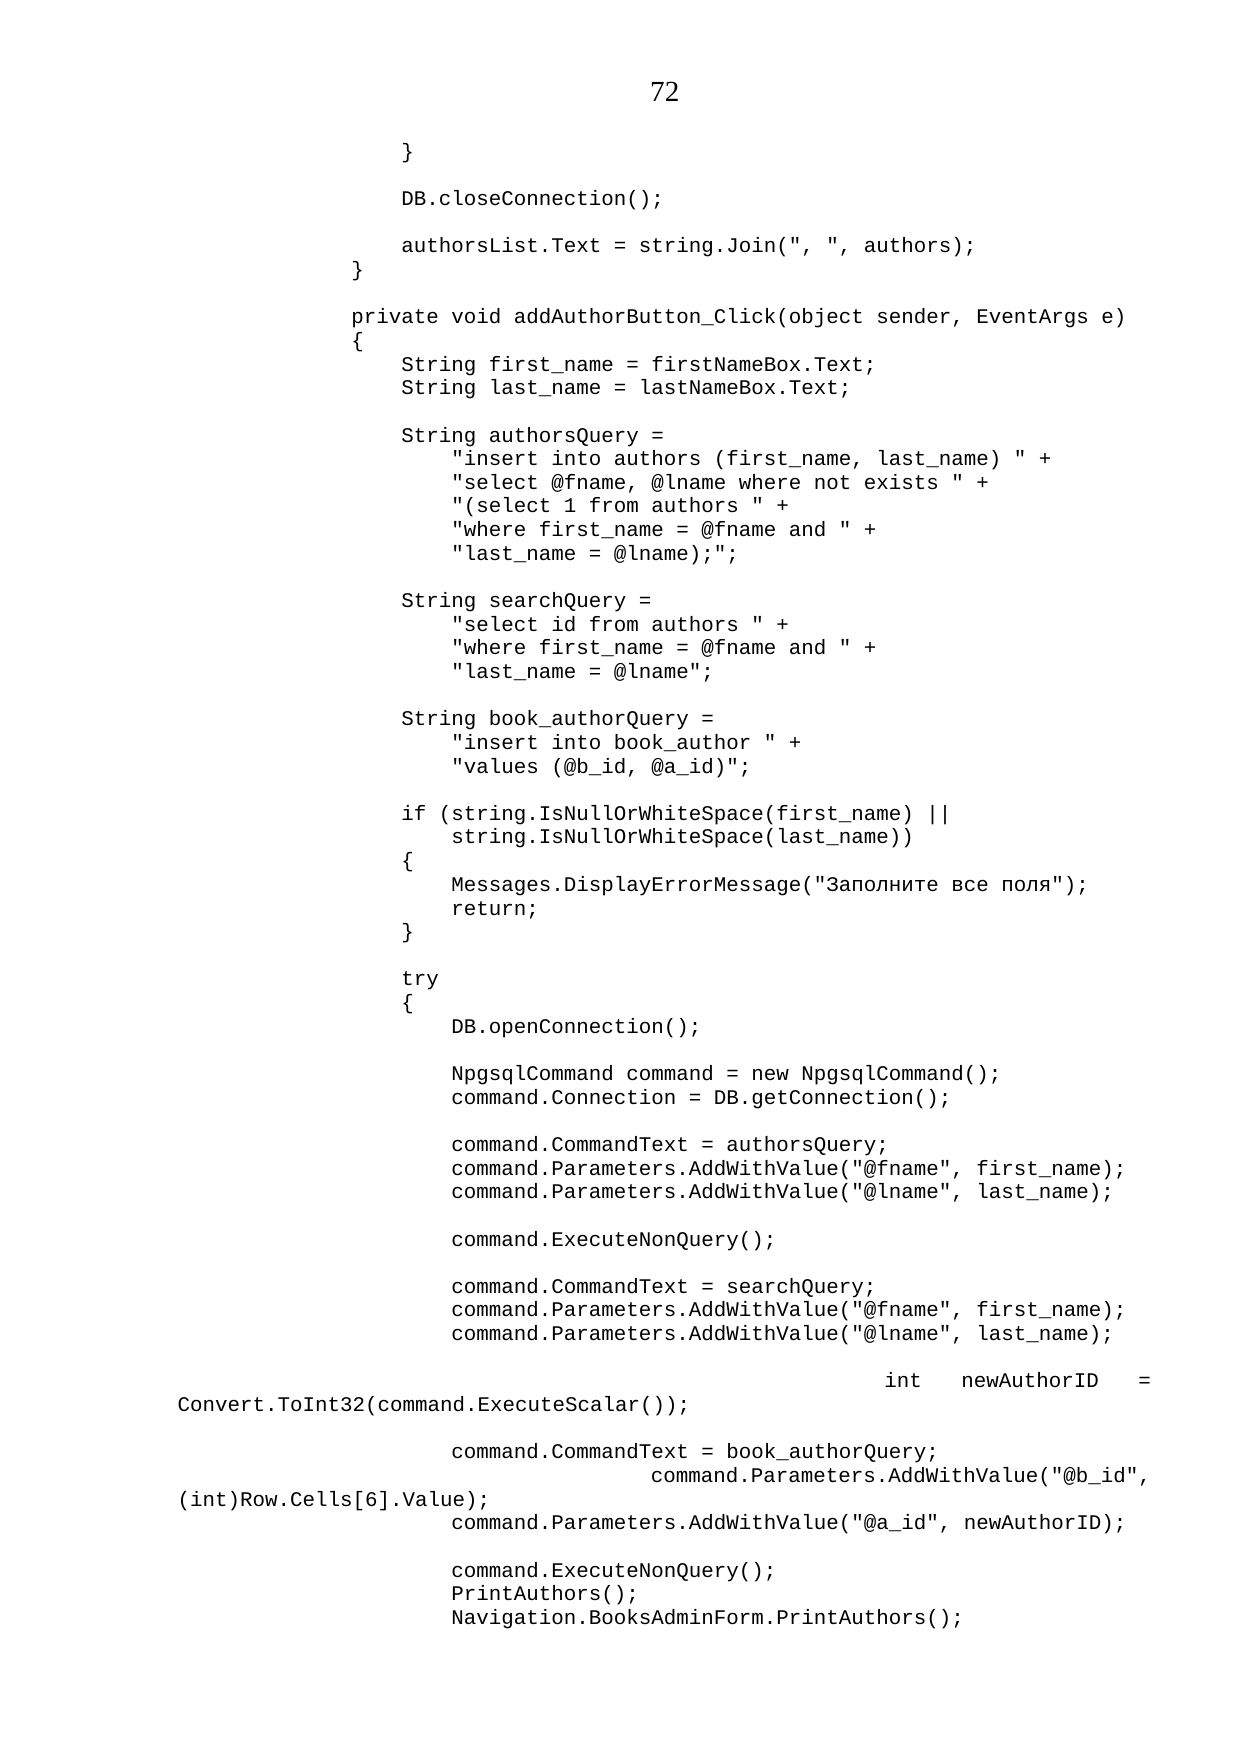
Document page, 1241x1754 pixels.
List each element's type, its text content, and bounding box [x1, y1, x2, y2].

text command.Parameters.AddWithValue("@fname", first_name); [177, 1158, 1152, 1181]
text String book_authorQuery = [177, 708, 1152, 732]
text NpgsqlCommand command = new NpgsqlCommand(); [177, 1063, 1152, 1087]
text string.IsNullOrWhiteSpace(last_name)) [177, 827, 1152, 850]
text "select id from authors " + [177, 614, 1152, 637]
text "values (@b_id, @a_id)"; [177, 756, 1152, 779]
text "last_name = @lname);"; [177, 543, 1152, 566]
text "where first_name = @fname and " + [177, 637, 1152, 661]
text command.ExecuteNonQuery(); [177, 1559, 1152, 1583]
text "(select 1 from authors " + [177, 496, 1152, 519]
text "select @fname, @lname where not exists " + [177, 472, 1152, 496]
text authorsList.Text = string.Join(", ", authors); [177, 235, 1152, 259]
text command.ExecuteNonQuery(); [177, 1228, 1152, 1252]
text String authorsQuery = [177, 424, 1152, 448]
text DB.closeConnection(); [177, 188, 1152, 212]
text command.CommandText = searchQuery; [177, 1276, 1152, 1299]
text command.Parameters.AddWithValue("@a_id", newAuthorID); [177, 1512, 1152, 1536]
text } [177, 141, 1152, 164]
text Messages.DisplayErrorMessage("Заполните все поля"); [177, 874, 1152, 897]
text int newAuthorID = Convert.ToInt32(command.ExecuteScalar()); [177, 1370, 1152, 1418]
text } [177, 259, 1152, 283]
text command.Parameters.AddWithValue("@lname", last_name); [177, 1181, 1152, 1205]
text { [177, 850, 1152, 874]
text "insert into authors (first_name, last_name) " + [177, 448, 1152, 472]
text String last_name = lastNameBox.Text; [177, 377, 1152, 401]
text try [177, 968, 1152, 992]
text "where first_name = @fname and " + [177, 519, 1152, 543]
text String searchQuery = [177, 590, 1152, 614]
text command.CommandText = book_authorQuery; [177, 1441, 1152, 1465]
text command.CommandText = authorsQuery; [177, 1134, 1152, 1158]
text PrintAuthors(); [177, 1583, 1152, 1607]
text } [177, 921, 1152, 945]
text "last_name = @lname"; [177, 661, 1152, 685]
text DB.openConnection(); [177, 1016, 1152, 1039]
text private void addAuthorButton_Click(object sender, EventArgs e) [177, 306, 1152, 330]
text { [177, 330, 1152, 354]
text return; [177, 897, 1152, 921]
text "insert into book_author " + [177, 732, 1152, 756]
text command.Connection = DB.getConnection(); [177, 1087, 1152, 1110]
text command.Parameters.AddWithValue("@lname", last_name); [177, 1323, 1152, 1347]
text { [177, 992, 1152, 1016]
text command.Parameters.AddWithValue("@fname", first_name); [177, 1299, 1152, 1323]
text command.Parameters.AddWithValue("@b_id", (int)Row.Cells[6].Value); [177, 1465, 1152, 1512]
text if (string.IsNullOrWhiteSpace(first_name) || [177, 803, 1152, 827]
text String first_name = firstNameBox.Text; [177, 354, 1152, 377]
text Navigation.BooksAdminForm.PrintAuthors(); [177, 1607, 1152, 1631]
